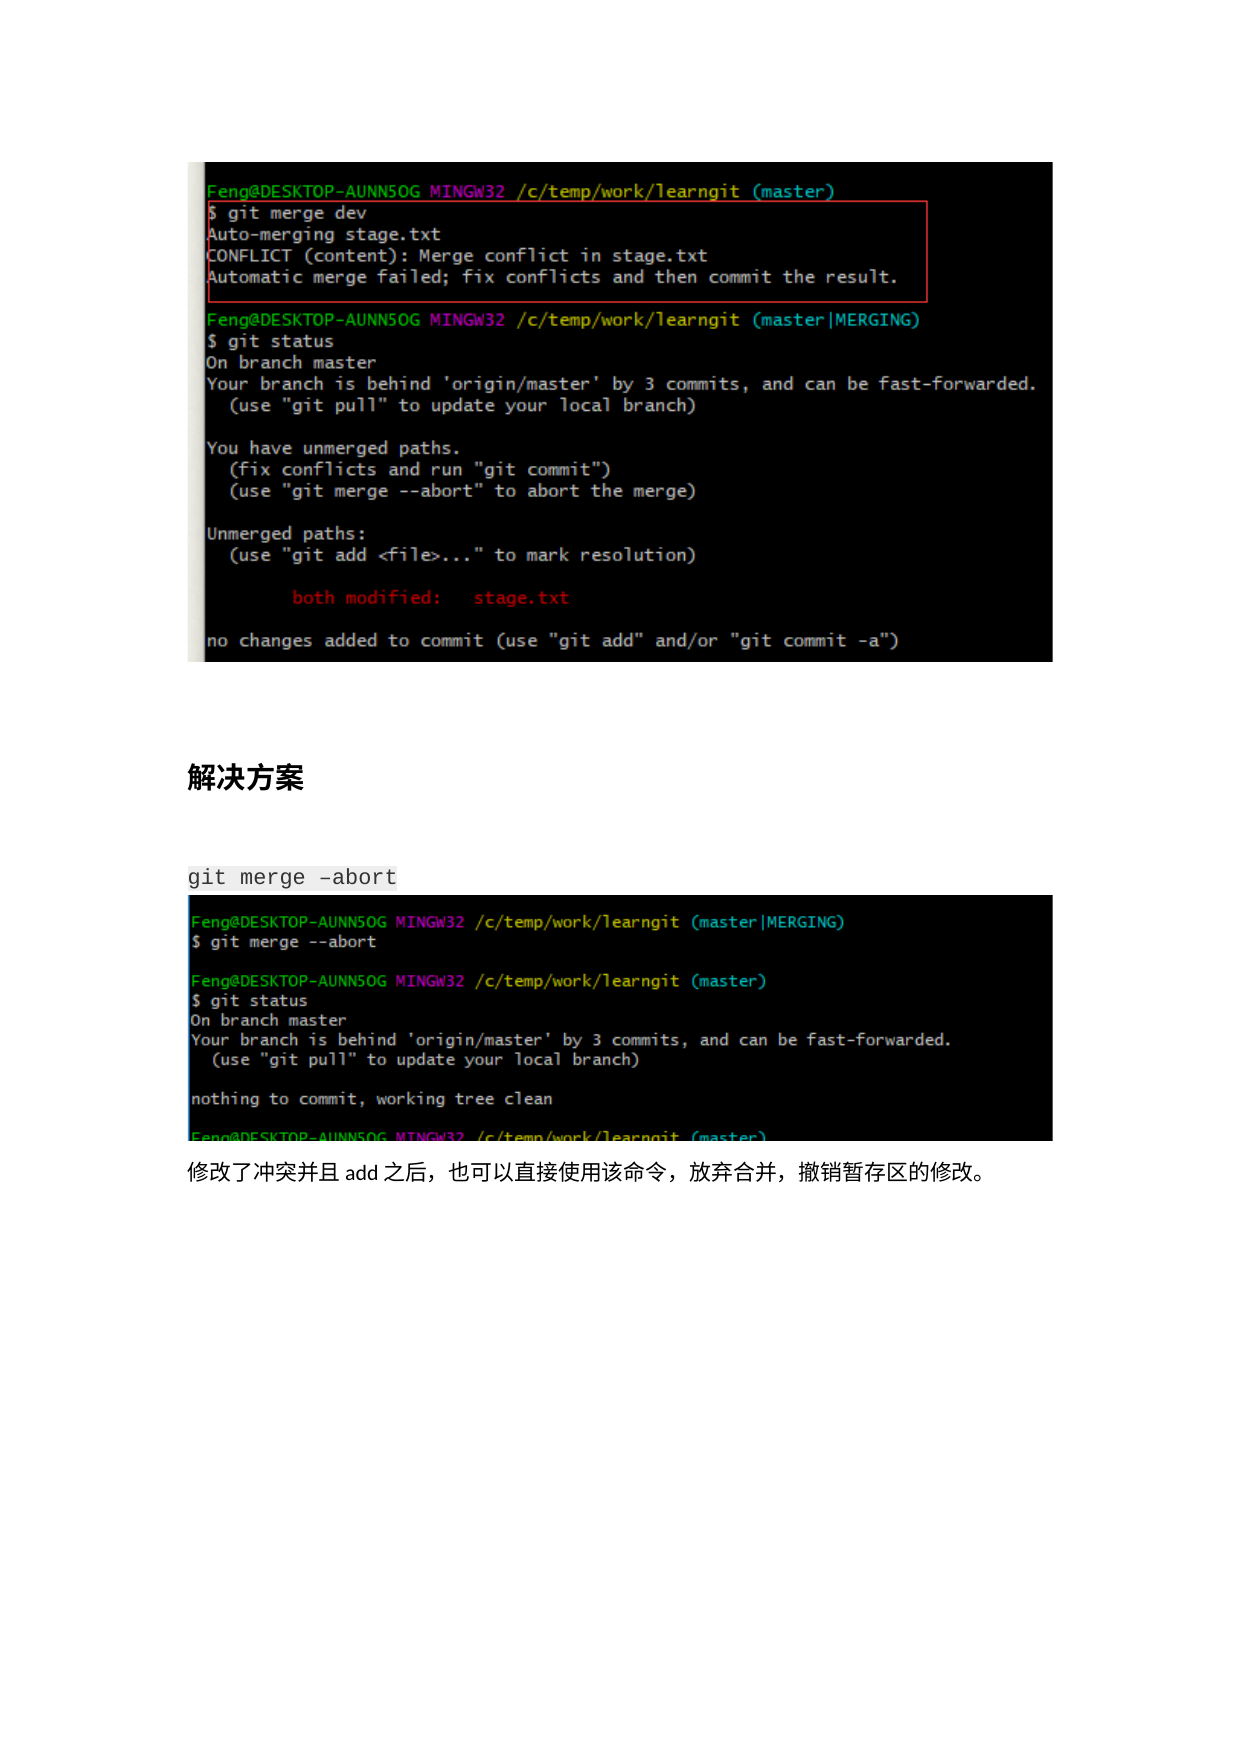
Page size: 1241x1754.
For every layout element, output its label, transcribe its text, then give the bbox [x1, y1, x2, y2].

picture [187, 162, 1053, 662]
text 修改了冲突并且add之后，也可以直接使用该命令，放弃合并，撤销暂存区的修改。 [187, 1155, 1053, 1187]
subtitle 解决方案 [187, 744, 1053, 809]
text git merge –abort [187, 862, 1053, 895]
picture [187, 895, 1053, 1141]
